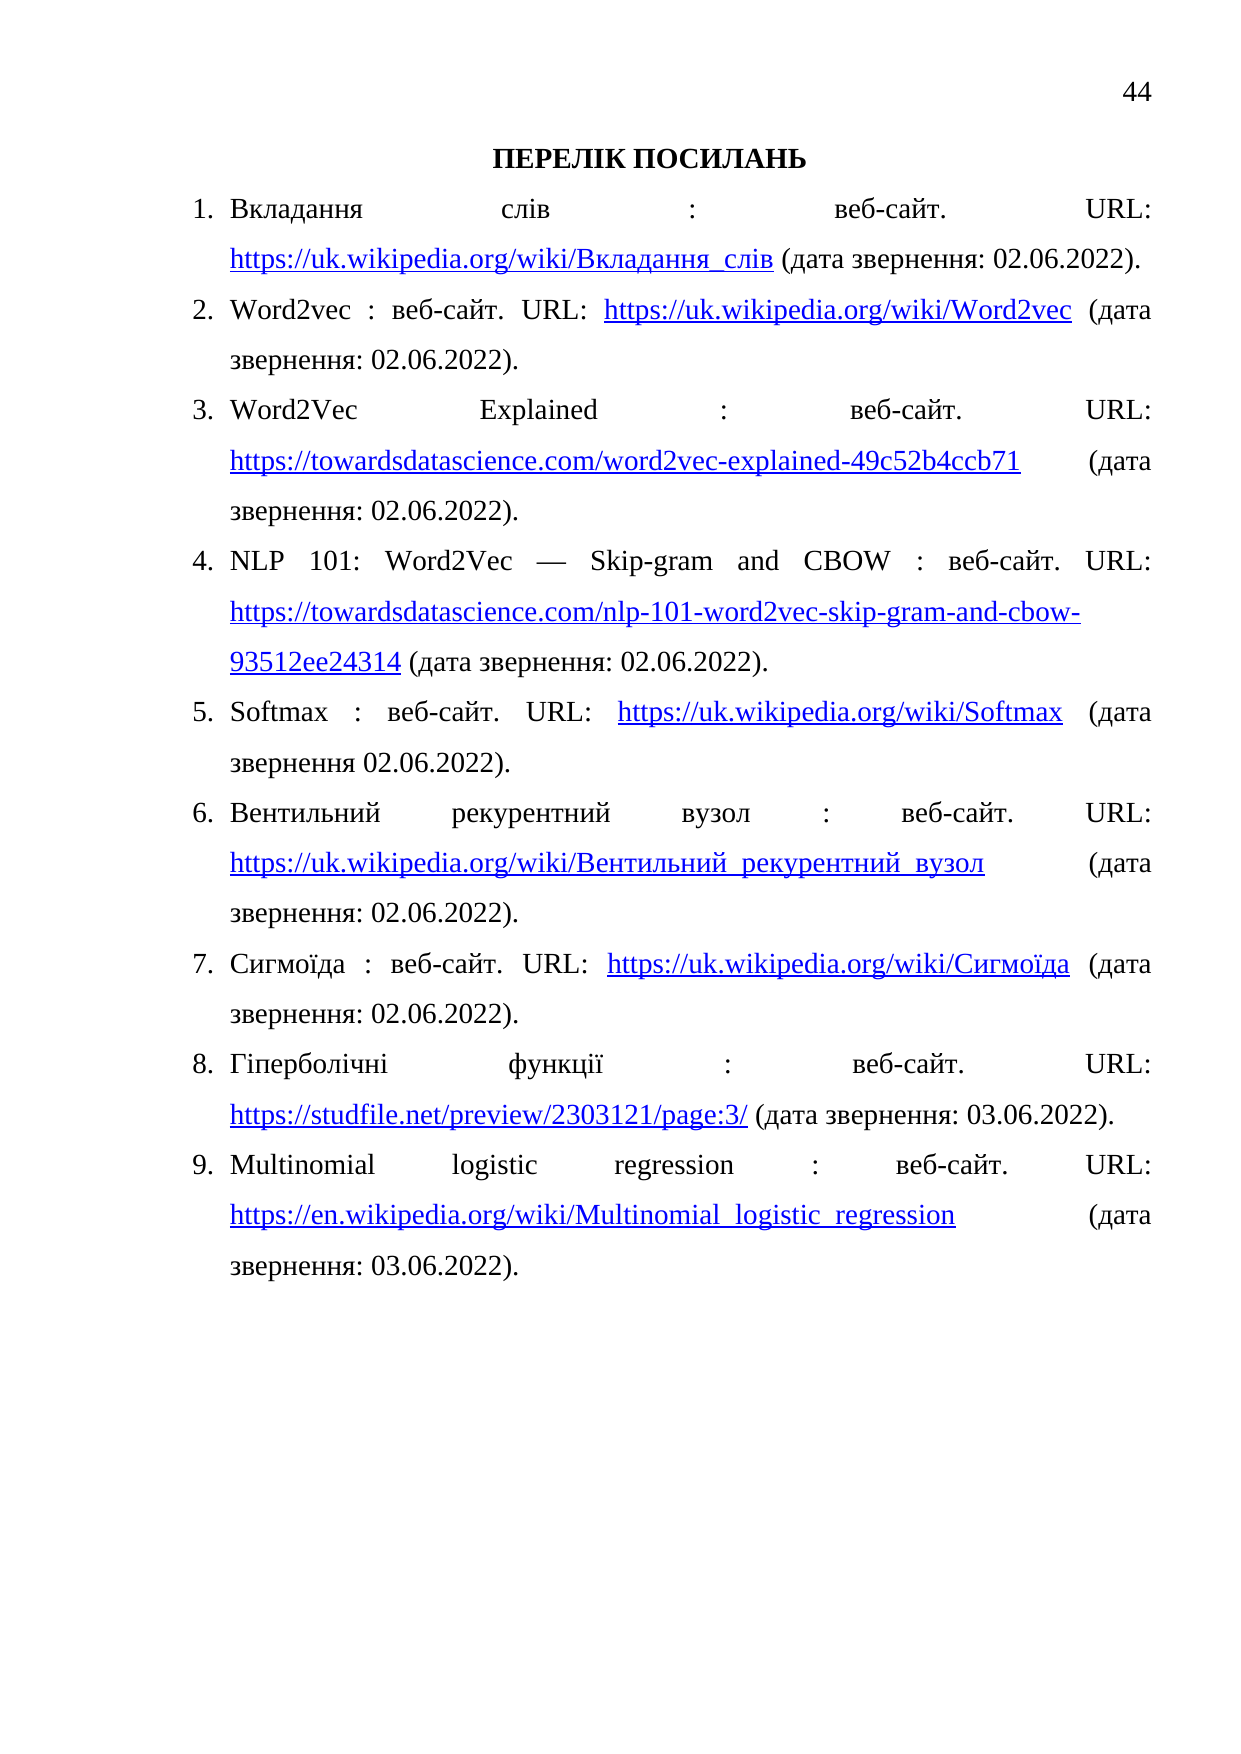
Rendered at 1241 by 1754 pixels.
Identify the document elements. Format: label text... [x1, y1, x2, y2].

list Multinomial logistic regression : веб-сайт. URL: https://en.wikipedia.org/wiki/Multinomial_logistic_regression (дата звернення: 03.06.2022). [192, 1147, 1152, 1281]
list Гіперболічні функції : веб-сайт. URL: https://studfile.net/preview/2303121/page:3/ (дата звернення: 03.06.2022). [192, 1047, 1152, 1130]
list Сигмоїда : веб-сайт. URL: https://uk.wikipedia.org/wiki/Сигмоїда (дата звернення: 02.06.2022). [192, 946, 1152, 1030]
text ПЕРЕЛІК ПОСИЛАНЬ [148, 141, 1152, 174]
list Softmax : веб-сайт. URL: https://uk.wikipedia.org/wiki/Softmax (дата звернення 02.06.2022). [192, 694, 1152, 778]
list Word2vec : веб-сайт. URL: https://uk.wikipedia.org/wiki/Word2vec (дата звернення: 02.06.2022). [192, 292, 1152, 376]
list Вентильний рекурентний вузол : веб-сайт. URL: https://uk.wikipedia.org/wiki/Вентильний_рекурентний_вузол (дата звернення: 02.06.2022). [192, 795, 1152, 929]
list Вкладання слів : веб-сайт. URL: https://uk.wikipedia.org/wiki/Вкладання_слів (дата звернення: 02.06.2022). [192, 191, 1152, 275]
list Word2Vec Explained : веб-сайт. URL: https://towardsdatascience.com/word2vec-explained-49c52b4ccb71 (дата звернення: 02.06.2022). [192, 392, 1152, 527]
list NLP 101: Word2Vec — Skip-gram and CBOW : веб-сайт. URL: https://towardsdatascience.com/nlp-101-word2vec-skip-gram-and-cbow-93512ee24314 (дата звернення: 02.06.2022). [192, 543, 1152, 678]
